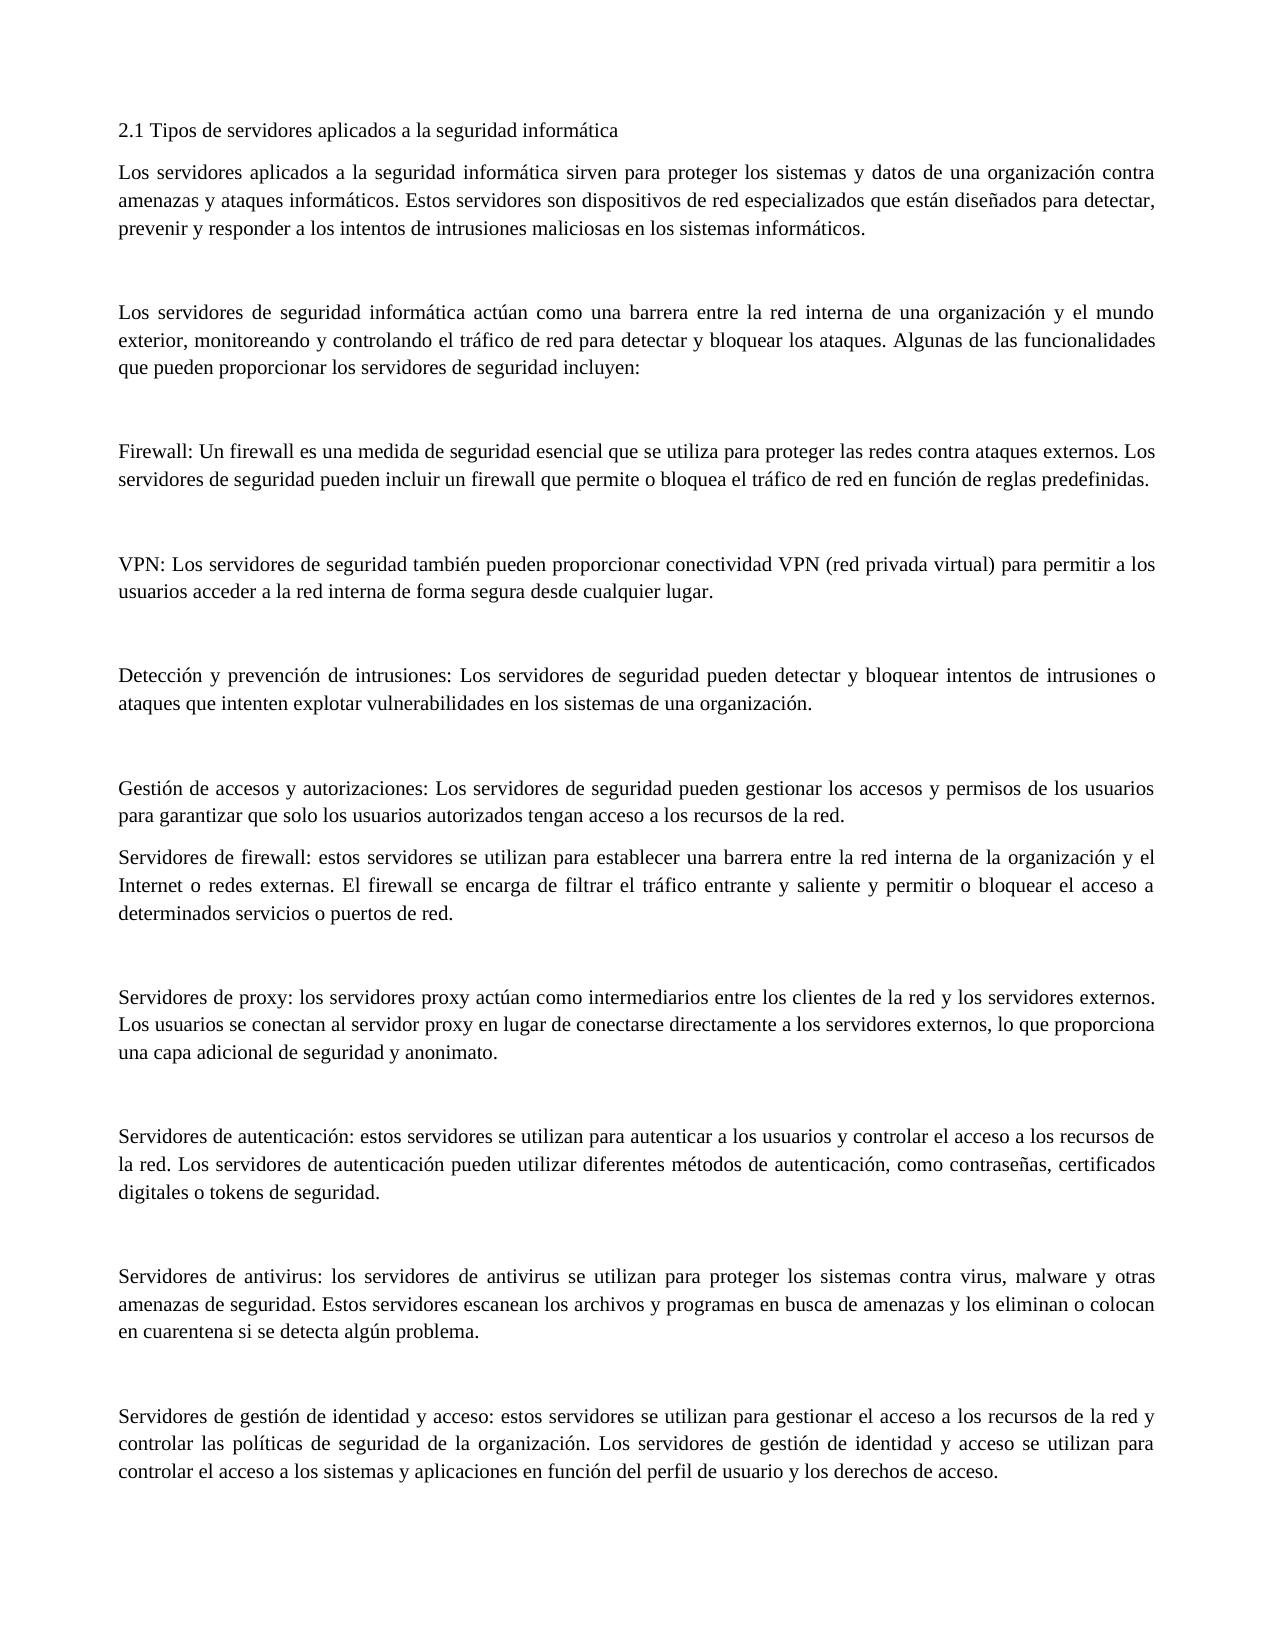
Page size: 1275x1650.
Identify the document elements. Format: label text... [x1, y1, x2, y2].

text Servidores de proxy: los servidores proxy actúan como intermediarios entre los clientes de la red y los servidores externos. Los usuarios se conectan al servidor proxy en lugar de conectarse directamente a los servidores externos, lo que proporciona una capa adicional de seguridad y anonimato. [118, 985, 1157, 1064]
text Servidores de antivirus: los servidores de antivirus se utilizan para proteger los sistemas contra virus, malware y otras amenazas de seguridad. Estos servidores escanean los archivos y programas en busca de amenazas y los eliminan o colocan en cuarentena si se detecta algún problema. [118, 1264, 1157, 1343]
text Firewall: Un firewall es una medida de seguridad esencial que se utiliza para proteger las redes contra ataques externos. Los servidores de seguridad pueden incluir un firewall que permite o bloquea el tráfico de red en función de reglas predefinidas. [118, 439, 1157, 491]
text Detección y prevención de intrusiones: Los servidores de seguridad pueden detectar y bloquear intentos de intrusiones o ataques que intenten explotar vulnerabilidades en los sistemas de una organización. [118, 663, 1157, 715]
text Servidores de autenticación: estos servidores se utilizan para autenticar a los usuarios y controlar el acceso a los recursos de la red. Los servidores de autenticación pueden utilizar diferentes métodos de autenticación, como contraseñas, certificados digitales o tokens de seguridad. [118, 1124, 1157, 1204]
text VPN: Los servidores de seguridad también pueden proporcionar conectividad VPN (red privada virtual) para permitir a los usuarios acceder a la red interna de forma segura desde cualquier lugar. [118, 551, 1157, 603]
text 2.1 Tipos de servidores aplicados a la seguridad informática [118, 118, 1157, 142]
text Gestión de accesos y autorizaciones: Los servidores de seguridad pueden gestionar los accesos y permisos de los usuarios para garantizar que solo los usuarios autorizados tengan acceso a los recursos de la red. [118, 775, 1157, 827]
text Los servidores de seguridad informática actúan como una barrera entre la red interna de una organización y el mundo exterior, monitoreando y controlando el tráfico de red para detectar y bloquear los ataques. Algunas de las funcionalidades que pueden proporcionar los servidores de seguridad incluyen: [118, 300, 1157, 379]
text Servidores de firewall: estos servidores se utilizan para establecer una barrera entre la red interna de la organización y el Internet o redes externas. El firewall se encarga de filtrar el tráfico entrante y saliente y permitir o bloquear el acceso a determinados servicios o puertos de red. [118, 845, 1157, 924]
text Servidores de gestión de identidad y acceso: estos servidores se utilizan para gestionar el acceso a los recursos de la red y controlar las políticas de seguridad de la organización. Los servidores de gestión de identidad y acceso se utilizan para controlar el acceso a los sistemas y aplicaciones en función del perfil de usuario y los derechos de acceso. [118, 1403, 1157, 1483]
text Los servidores aplicados a la seguridad informática sirven para proteger los sistemas y datos de una organización contra amenazas y ataques informáticos. Estos servidores son dispositivos de red especializados que están diseñados para detectar, prevenir y responder a los intentos de intrusiones maliciosas en los sistemas informáticos. [118, 160, 1157, 239]
